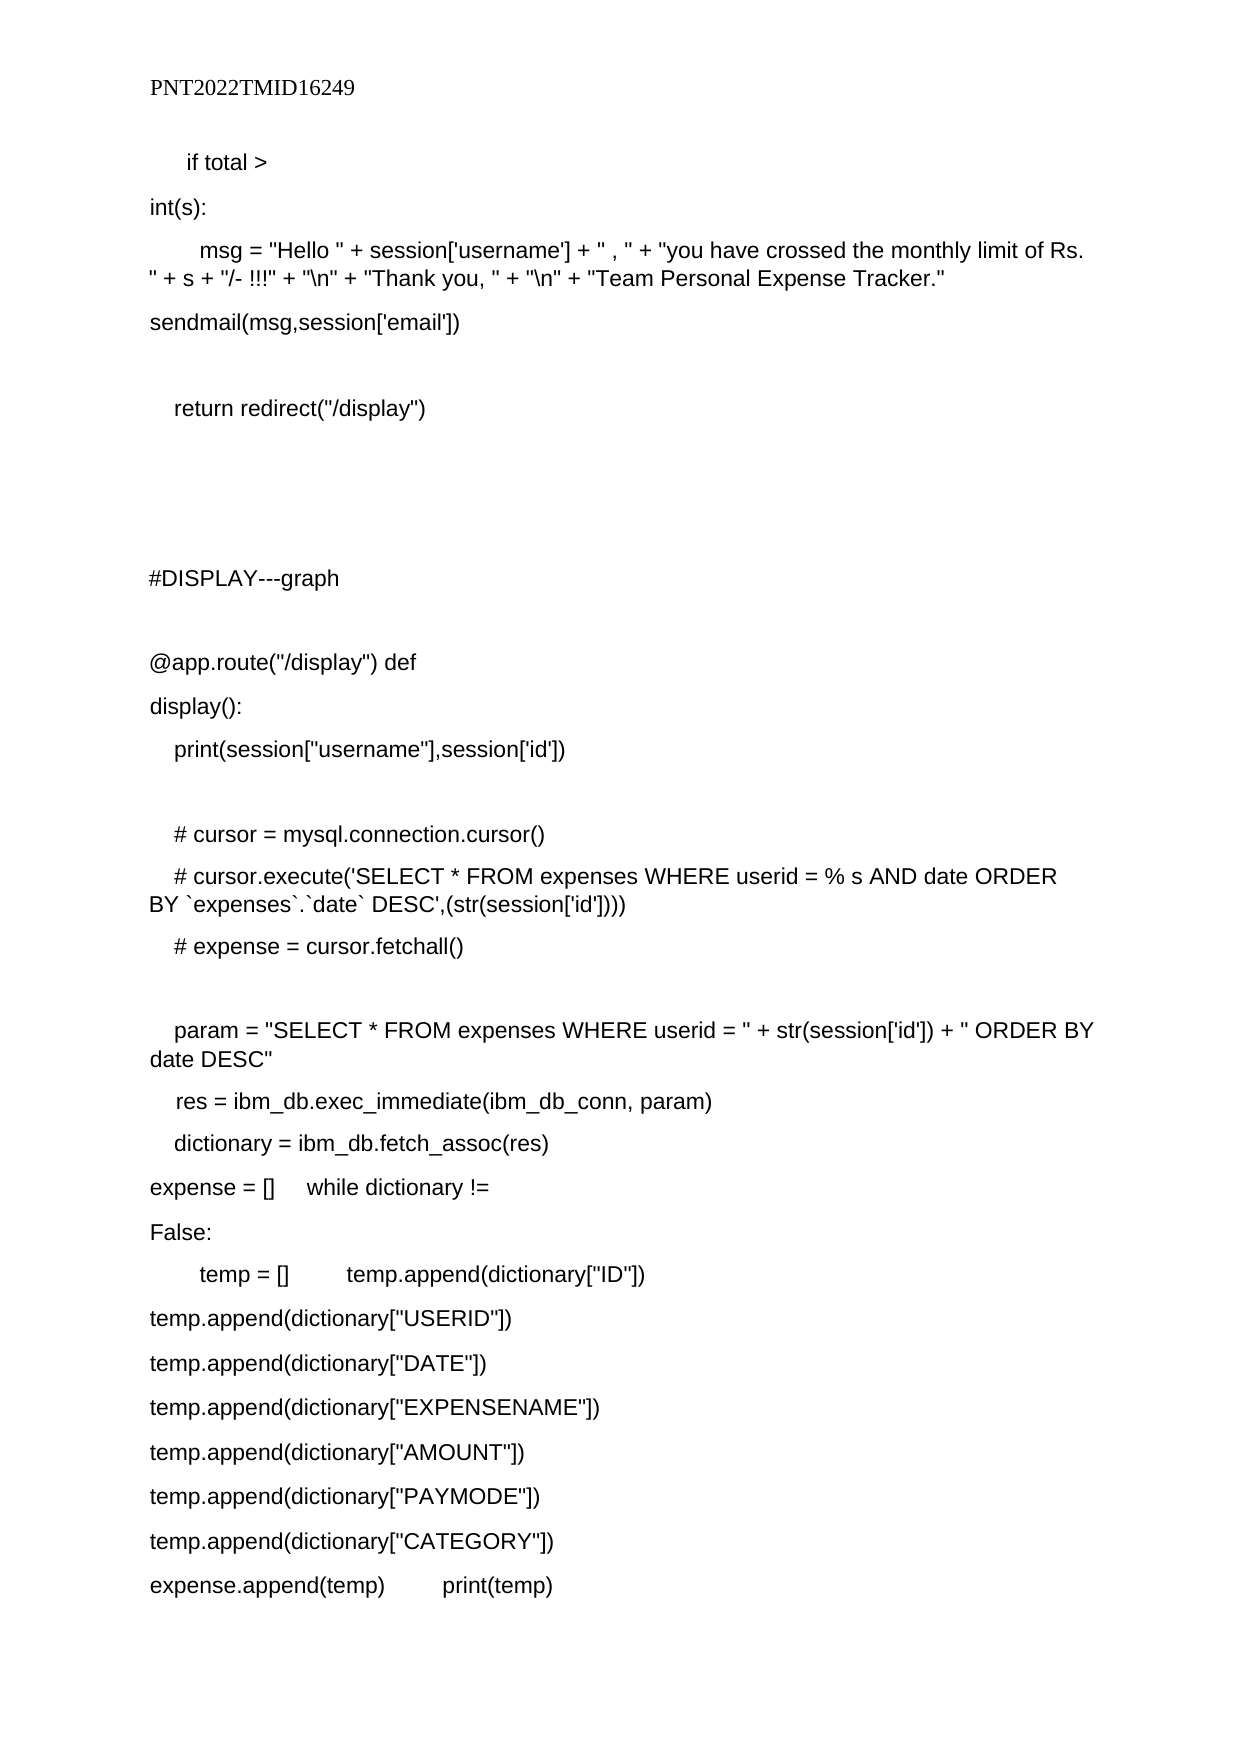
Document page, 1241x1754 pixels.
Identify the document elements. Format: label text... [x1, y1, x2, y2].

text dictionary = ibm_db.fetch_assoc(res) expense = [] while dictionary != False: [148, 1130, 551, 1246]
text temp = [] temp.append(dictionary["ID"]) temp.append(dictionary["USERID"]) temp.append(dictionary["DATE"]) temp.append(dictionary["EXPENSENAME"]) temp.append(dictionary["AMOUNT"]) temp.append(dictionary["PAYMODE"]) temp.append(dictionary["CATEGORY"]) expense.append(temp) print(temp) [148, 1261, 651, 1599]
text param = "SELECT * FROM expenses WHERE userid = " + str(session['id']) + " ORDER BY date DESC" [148, 1017, 1096, 1072]
text #DISPLAY---graph [148, 564, 1096, 591]
text return redirect("/display") [148, 394, 1096, 421]
text print(session["username"],session['id']) [148, 736, 1096, 762]
text " + s + "/- !!!" + "\n" + "Thank you, " + "\n" + "Team Personal Expense Tracker." sendmail(msg,session['email']) [148, 265, 1096, 336]
text @app.route("/display") def display(): [148, 649, 417, 720]
text BY `expenses`.`date` DESC',(str(session['id']))) [148, 891, 1096, 917]
text # cursor = mysql.connection.cursor() [148, 821, 1096, 847]
text if total > int(s): [148, 149, 320, 221]
text # cursor.execute('SELECT * FROM expenses WHERE userid = % s AND date ORDER [148, 863, 1096, 889]
text msg = "Hello " + session['username'] + " , " + "you have crossed the monthly limit of Rs. [148, 237, 1096, 263]
text res = ibm_db.exec_immediate(ibm_db_conn, param) [176, 1088, 1096, 1114]
text # expense = cursor.fetchall() [148, 933, 1096, 959]
